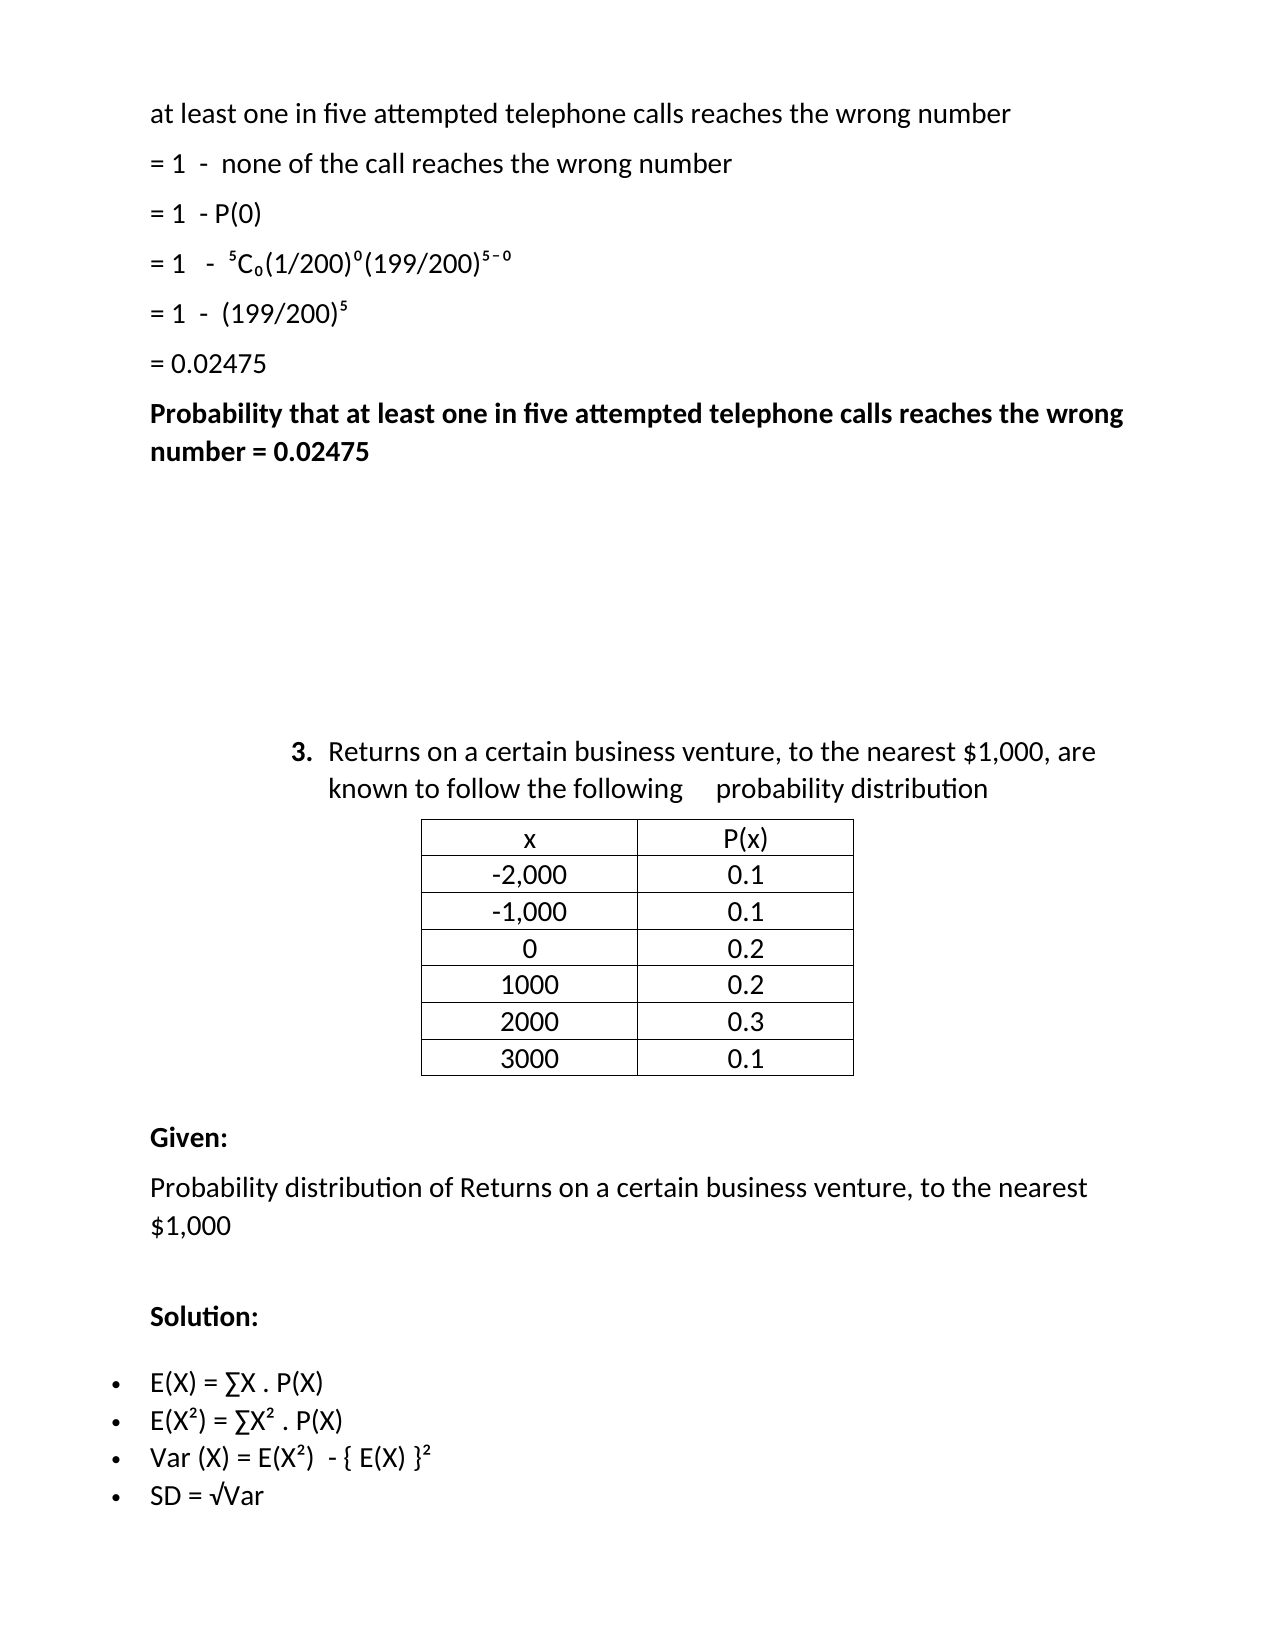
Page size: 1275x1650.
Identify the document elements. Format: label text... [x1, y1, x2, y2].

text Probability that at least one in five attempted telephone calls reaches the wrong number = 0.02475 [150, 394, 1125, 469]
text = 1 - none of the call reaches the wrong number [150, 144, 1125, 181]
subtitle Solution: [150, 1296, 1125, 1333]
table_cell -1,000 [422, 893, 637, 929]
table_cell 0.3 [638, 1003, 853, 1039]
table_cell 0.2 [638, 966, 853, 1002]
table_cell 0.1 [638, 856, 853, 892]
text = 0.02475 [150, 344, 1125, 381]
list Var (X) = E(X²) - { E(X) }² [112, 1437, 1125, 1475]
text = 1 - ⁵C₀(1/200)⁰(199/200)⁵⁻⁰ [150, 244, 1125, 281]
table_header P(x) [638, 820, 853, 855]
list SD = √Var [112, 1475, 1125, 1512]
list Returns on a certain business venture, to the nearest $1,000, are known to follow the following probability distribution [291, 731, 1125, 806]
table_cell 0.1 [638, 1040, 853, 1075]
table_cell 0.1 [638, 893, 853, 929]
text = 1 - (199/200)⁵ [150, 294, 1125, 331]
table_cell 2000 [422, 1003, 637, 1039]
text = 1 - P(0) [150, 194, 1125, 231]
table_cell -2,000 [422, 856, 637, 892]
table_cell 1000 [422, 966, 637, 1002]
table_cell 0 [422, 930, 637, 965]
table_cell 0.2 [638, 930, 853, 965]
list E(X) = ∑X . P(X) [112, 1362, 1125, 1400]
text at least one in five attempted telephone calls reaches the wrong number [150, 94, 1125, 131]
table_header x [422, 820, 637, 855]
list E(X²) = ∑X² . P(X) [112, 1400, 1125, 1437]
table_cell 3000 [422, 1040, 637, 1075]
text Probability distribution of Returns on a certain business venture, to the nearest $1,000 [150, 1167, 1125, 1242]
text Given: [150, 1117, 1125, 1155]
